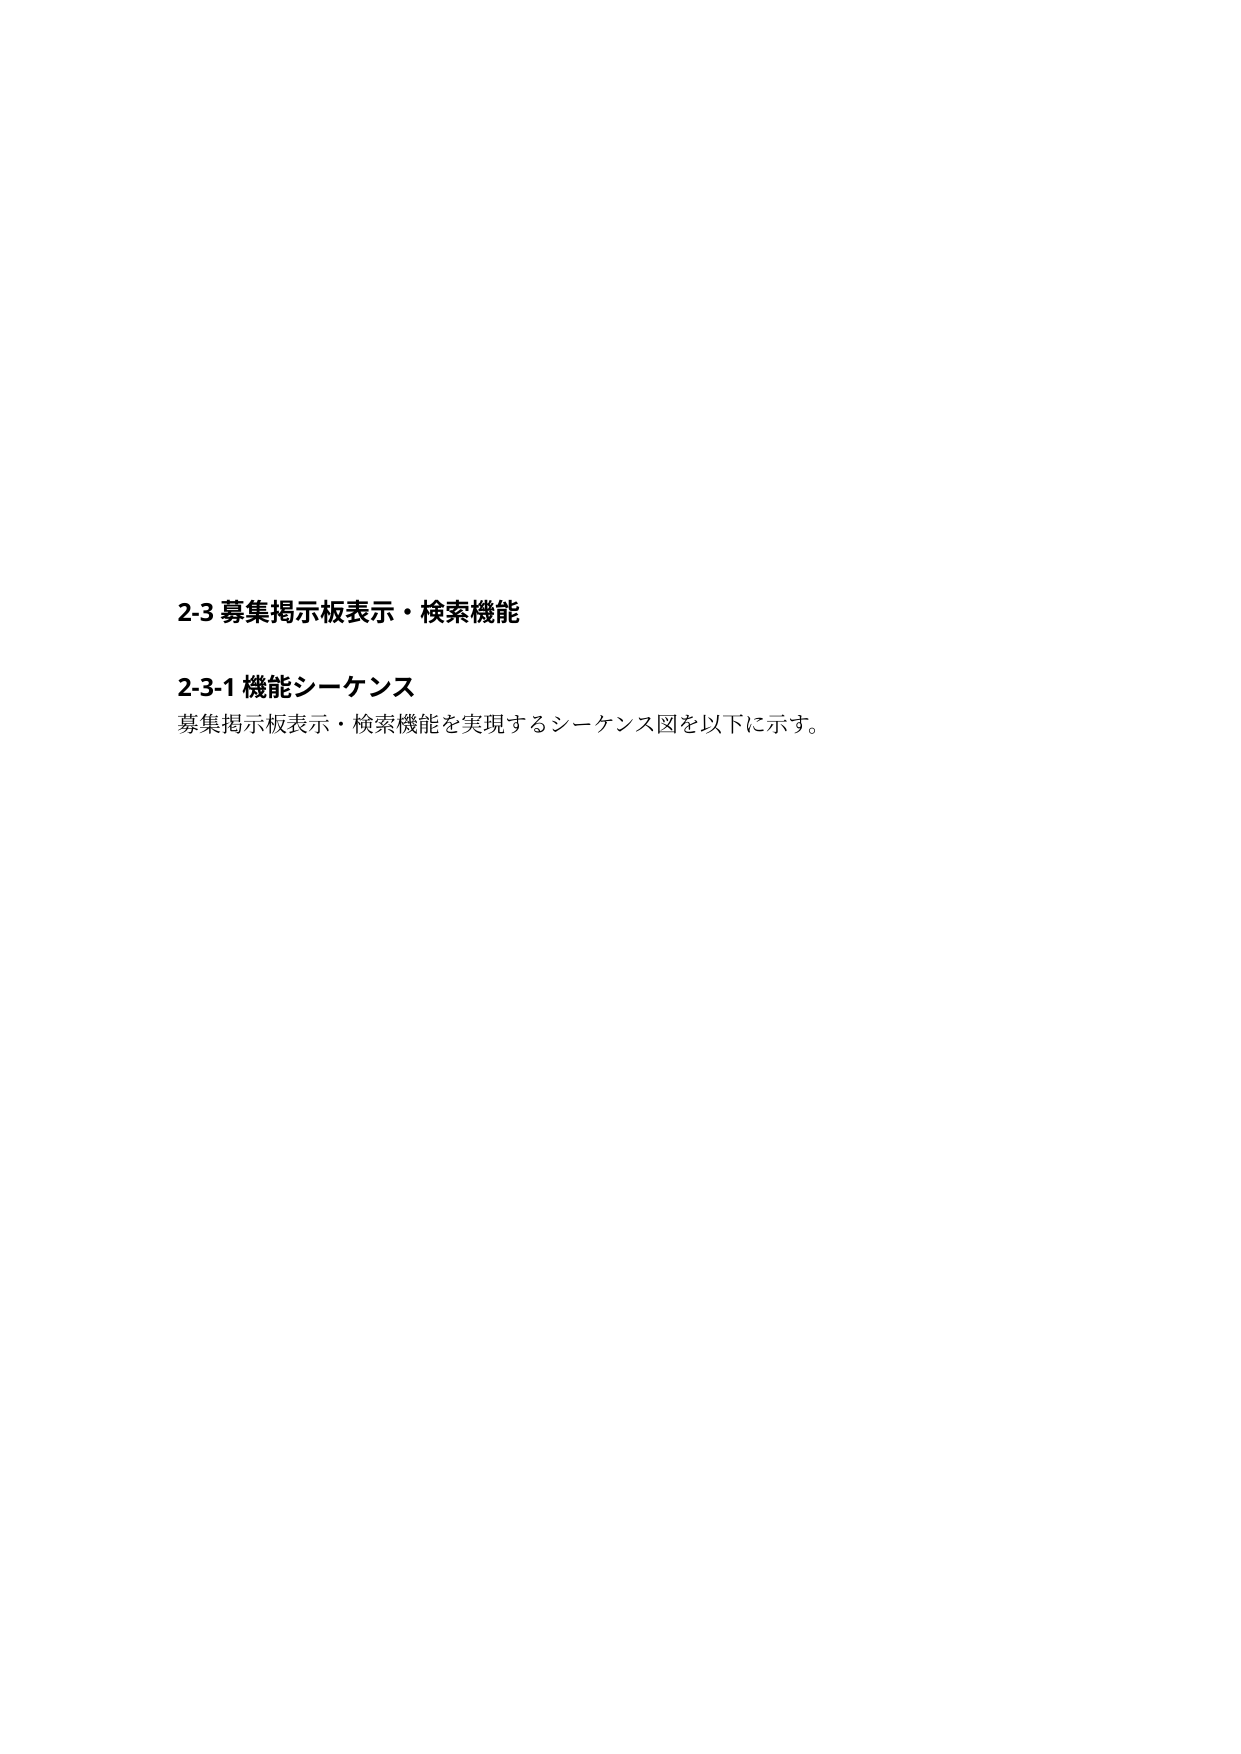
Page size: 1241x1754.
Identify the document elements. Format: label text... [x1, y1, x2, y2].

list 募集掲示板表示・検索機能 [177, 592, 1063, 629]
text 募集掲示板表示・検索機能を実現するシーケンス図を以下に示す。 [177, 704, 1063, 742]
list 機能シーケンス [177, 667, 1063, 704]
